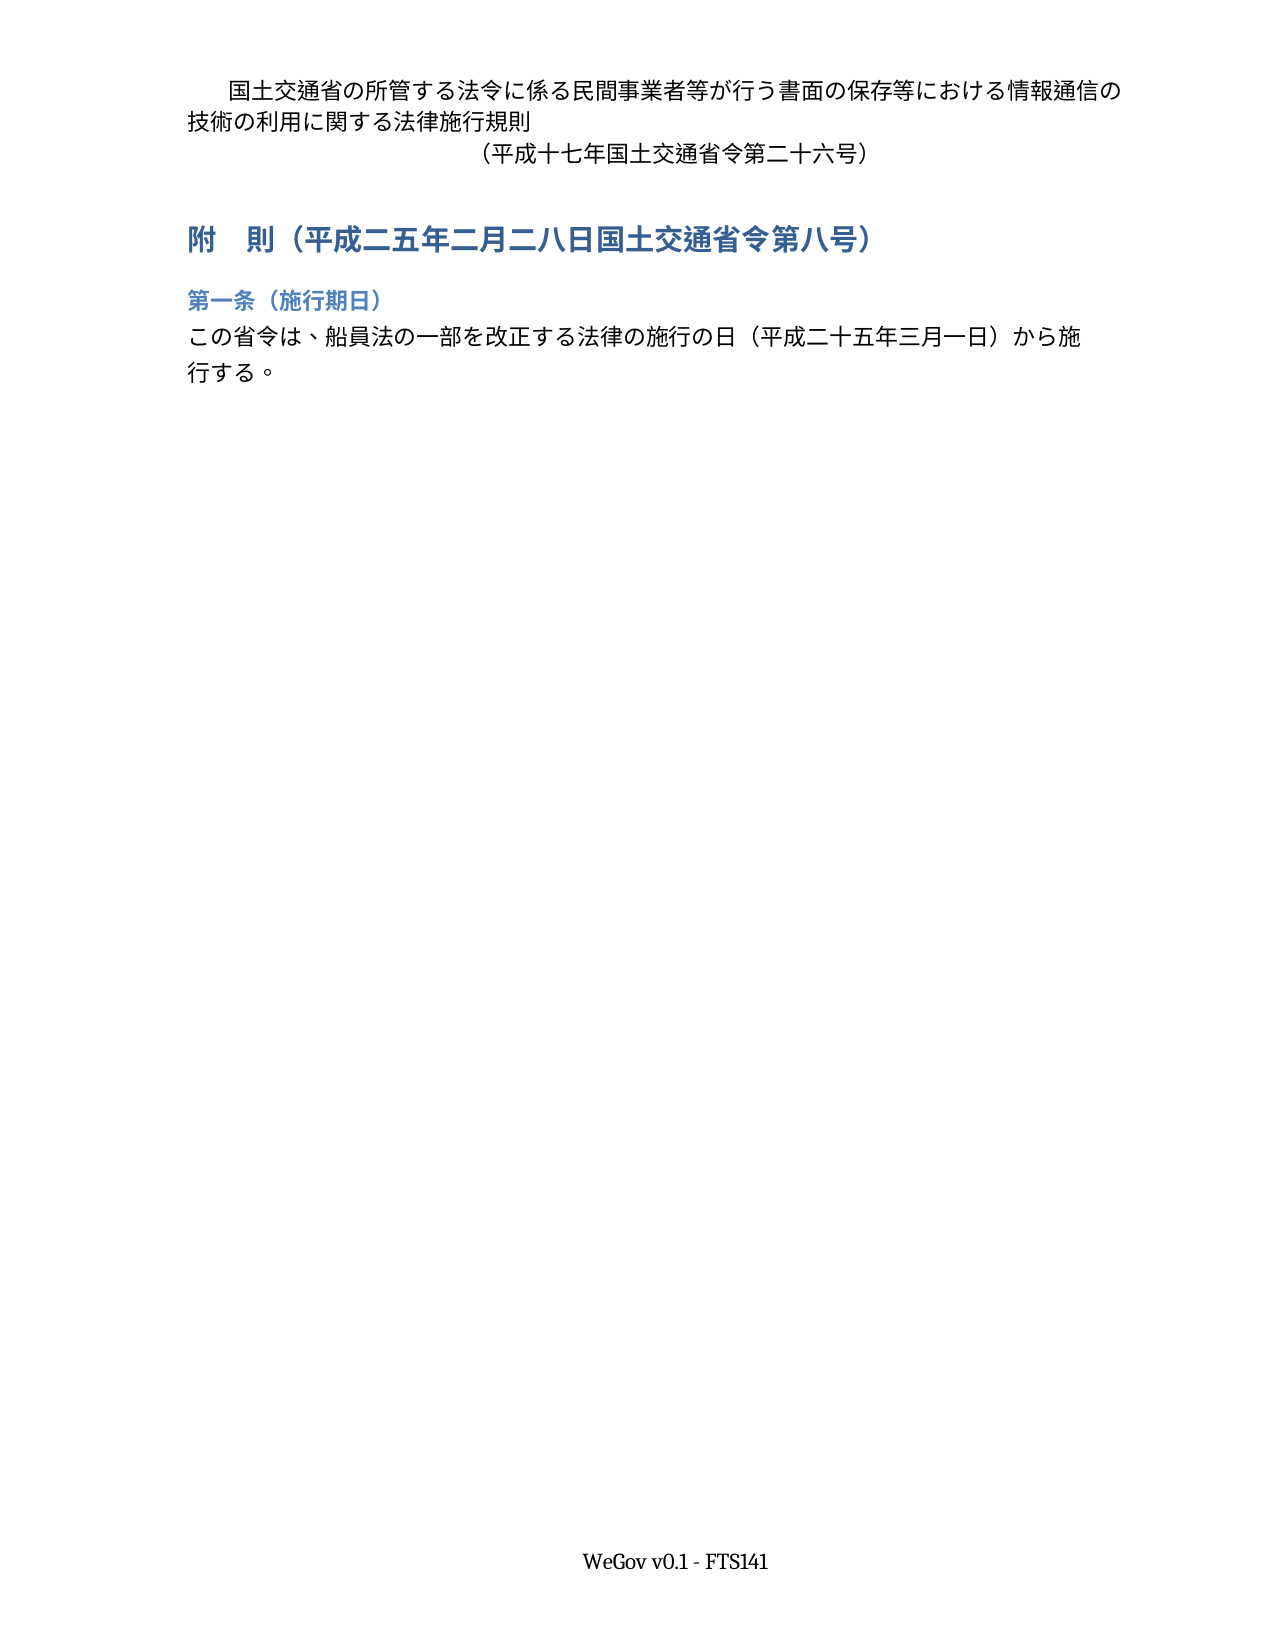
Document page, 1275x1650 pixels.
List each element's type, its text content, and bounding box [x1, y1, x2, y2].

text この省令は、船員法の一部を改正する法律の施行の日（平成二十五年三月一日）から施行する。 [187, 321, 1087, 388]
subtitle 附 則（平成二五年二月二八日国土交通省令第八号） [187, 219, 1087, 258]
subtitle 第一条（施行期日） [187, 285, 1087, 316]
